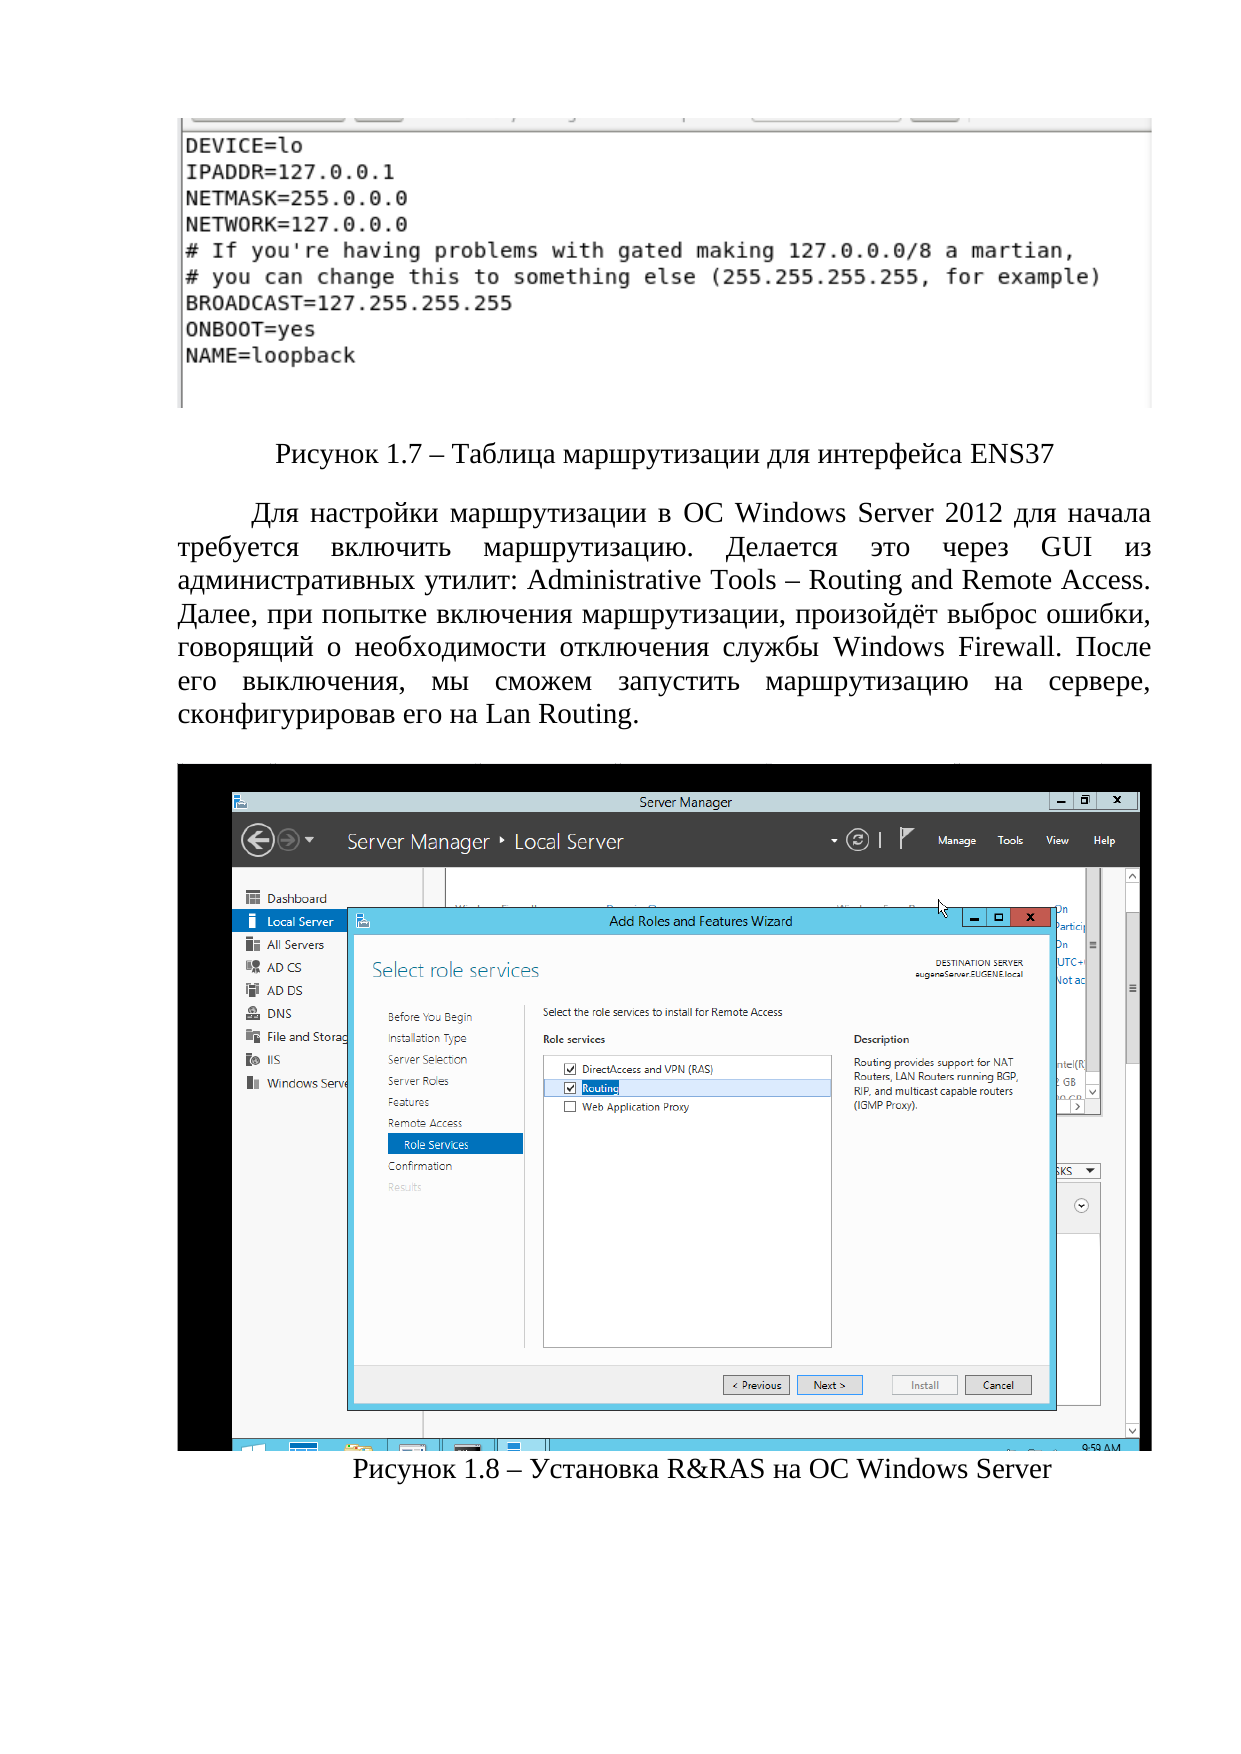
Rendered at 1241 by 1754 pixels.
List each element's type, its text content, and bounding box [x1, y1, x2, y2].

picture [177, 763, 1152, 1451]
text Рисунок 1.7 – Таблица маршрутизации для интерфейса ENS37 [177, 437, 1152, 470]
picture [177, 118, 1152, 408]
list Рисунок 1.8 – Установка R&RAS на OC Windows Server [177, 1451, 1152, 1484]
text Для настройки маршрутизации в OC Windows Server 2012 для начала требуется включить маршрутизацию. Делается это через GUI из административных утилит: Administrative Tools – Routing and Remote Access. Далее, при попытке включения маршрутизации, произойдёт выброс ошибки, говорящий о необходимости отключения службы Windows Firewall. После его выключения, мы сможем запустить маршрутизацию на сервере, сконфигурировав его на Lan Routing. [177, 495, 1152, 730]
